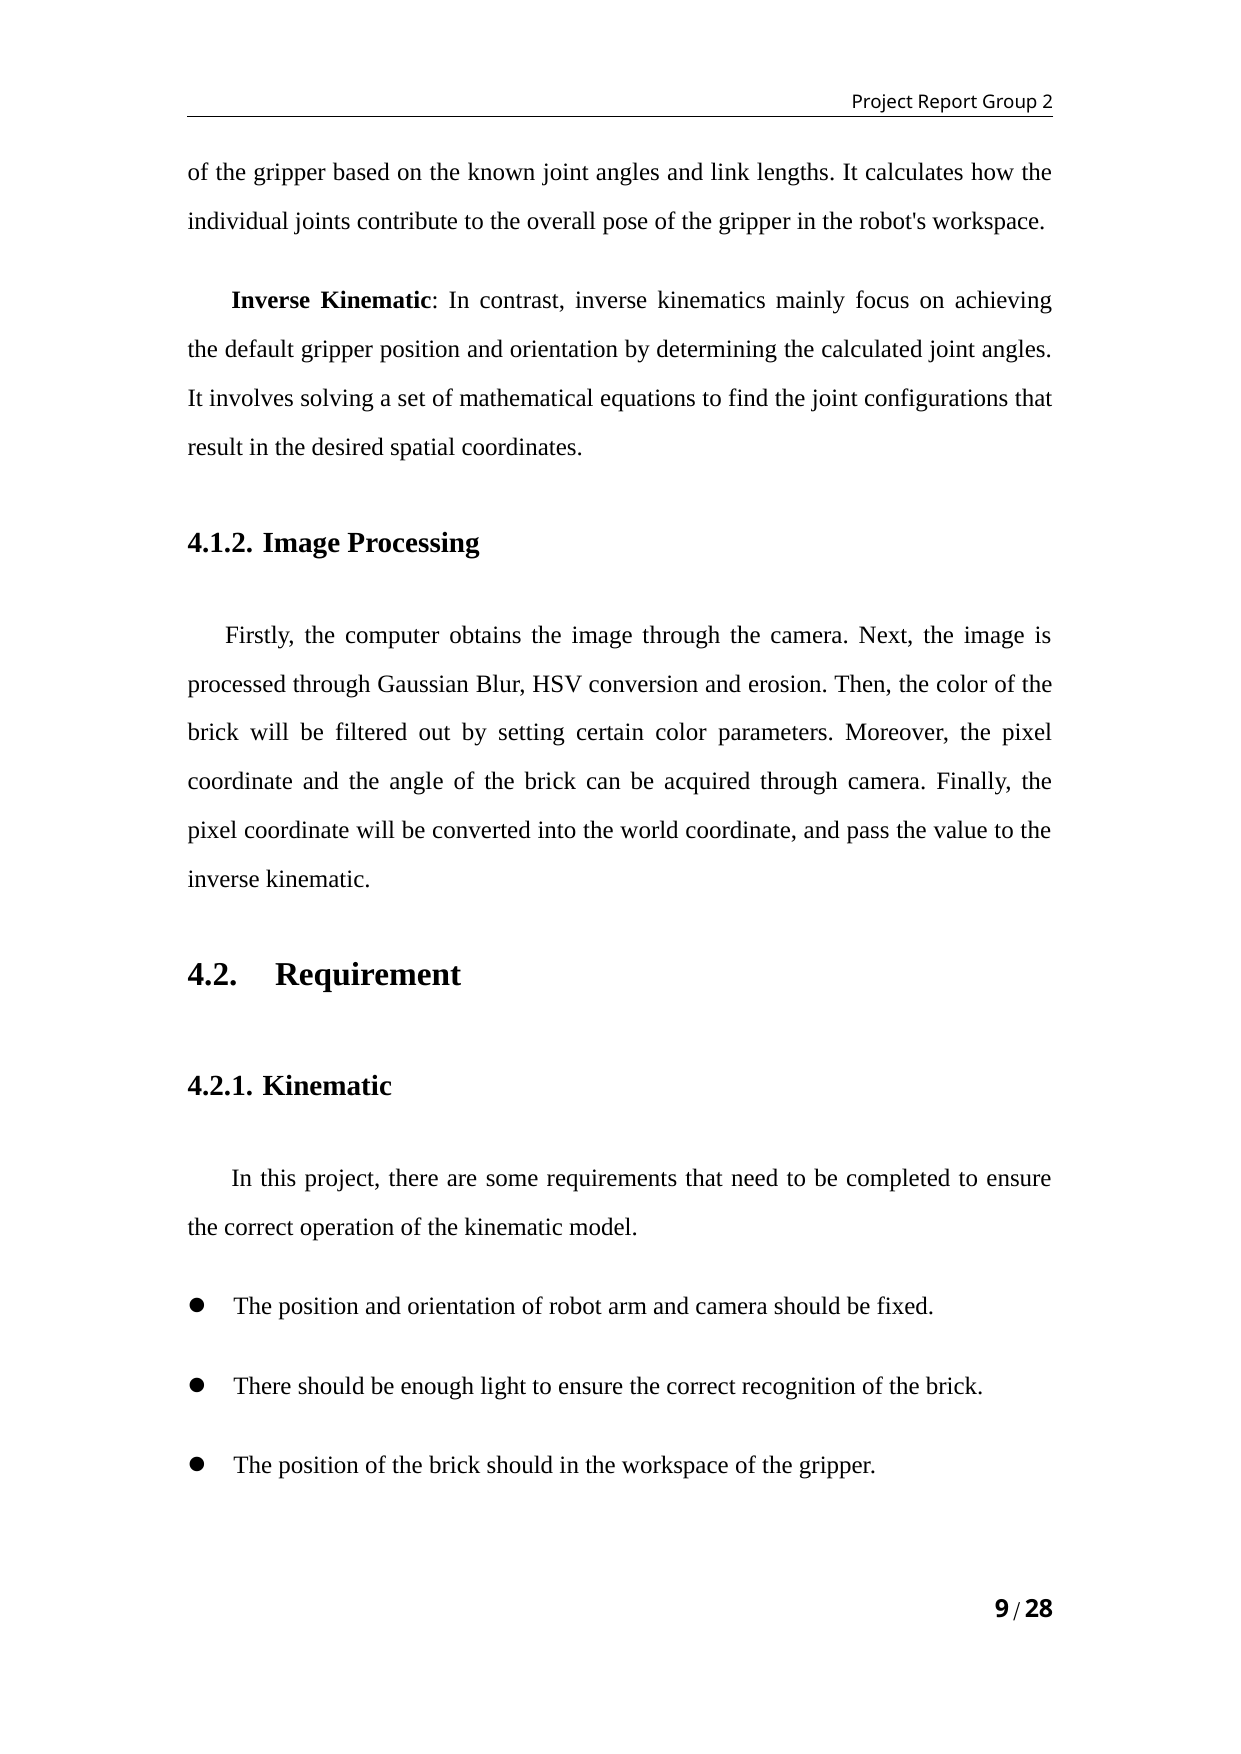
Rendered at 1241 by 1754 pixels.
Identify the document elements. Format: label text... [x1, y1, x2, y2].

subtitle Requirement [187, 941, 1053, 1006]
list The position and orientation of robot arm and camera should be fixed. [187, 1289, 1053, 1322]
text Firstly, the computer obtains the image through the camera. Next, the image is processed through Gaussian Blur, HSV conversion and erosion. Then, the color of the brick will be filtered out by setting certain color parameters. Moreover, the pixel coordinate and the angle of the brick can be acquired through camera. Finally, the pixel coordinate will be converted into the world coordinate, and pass the value to the inverse kinematic. [187, 618, 1053, 894]
subtitle Image Processing [187, 509, 1053, 574]
text Inverse Kinematic: In contrast, inverse kinematics mainly focus on achieving the default gripper position and orientation by determining the calculated joint angles. It involves solving a set of mathematical equations to find the joint configurations that result in the desired spatial coordinates. [187, 284, 1053, 462]
subtitle Kinematic [187, 1052, 1053, 1117]
text In this project, there are some requirements that need to be completed to ensure the correct operation of the kinematic model. [187, 1161, 1053, 1243]
list There should be enough light to ensure the correct recognition of the brick. [187, 1369, 1053, 1401]
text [187, 156, 1053, 237]
list The position of the brick should in the workspace of the gripper. [187, 1448, 1053, 1481]
